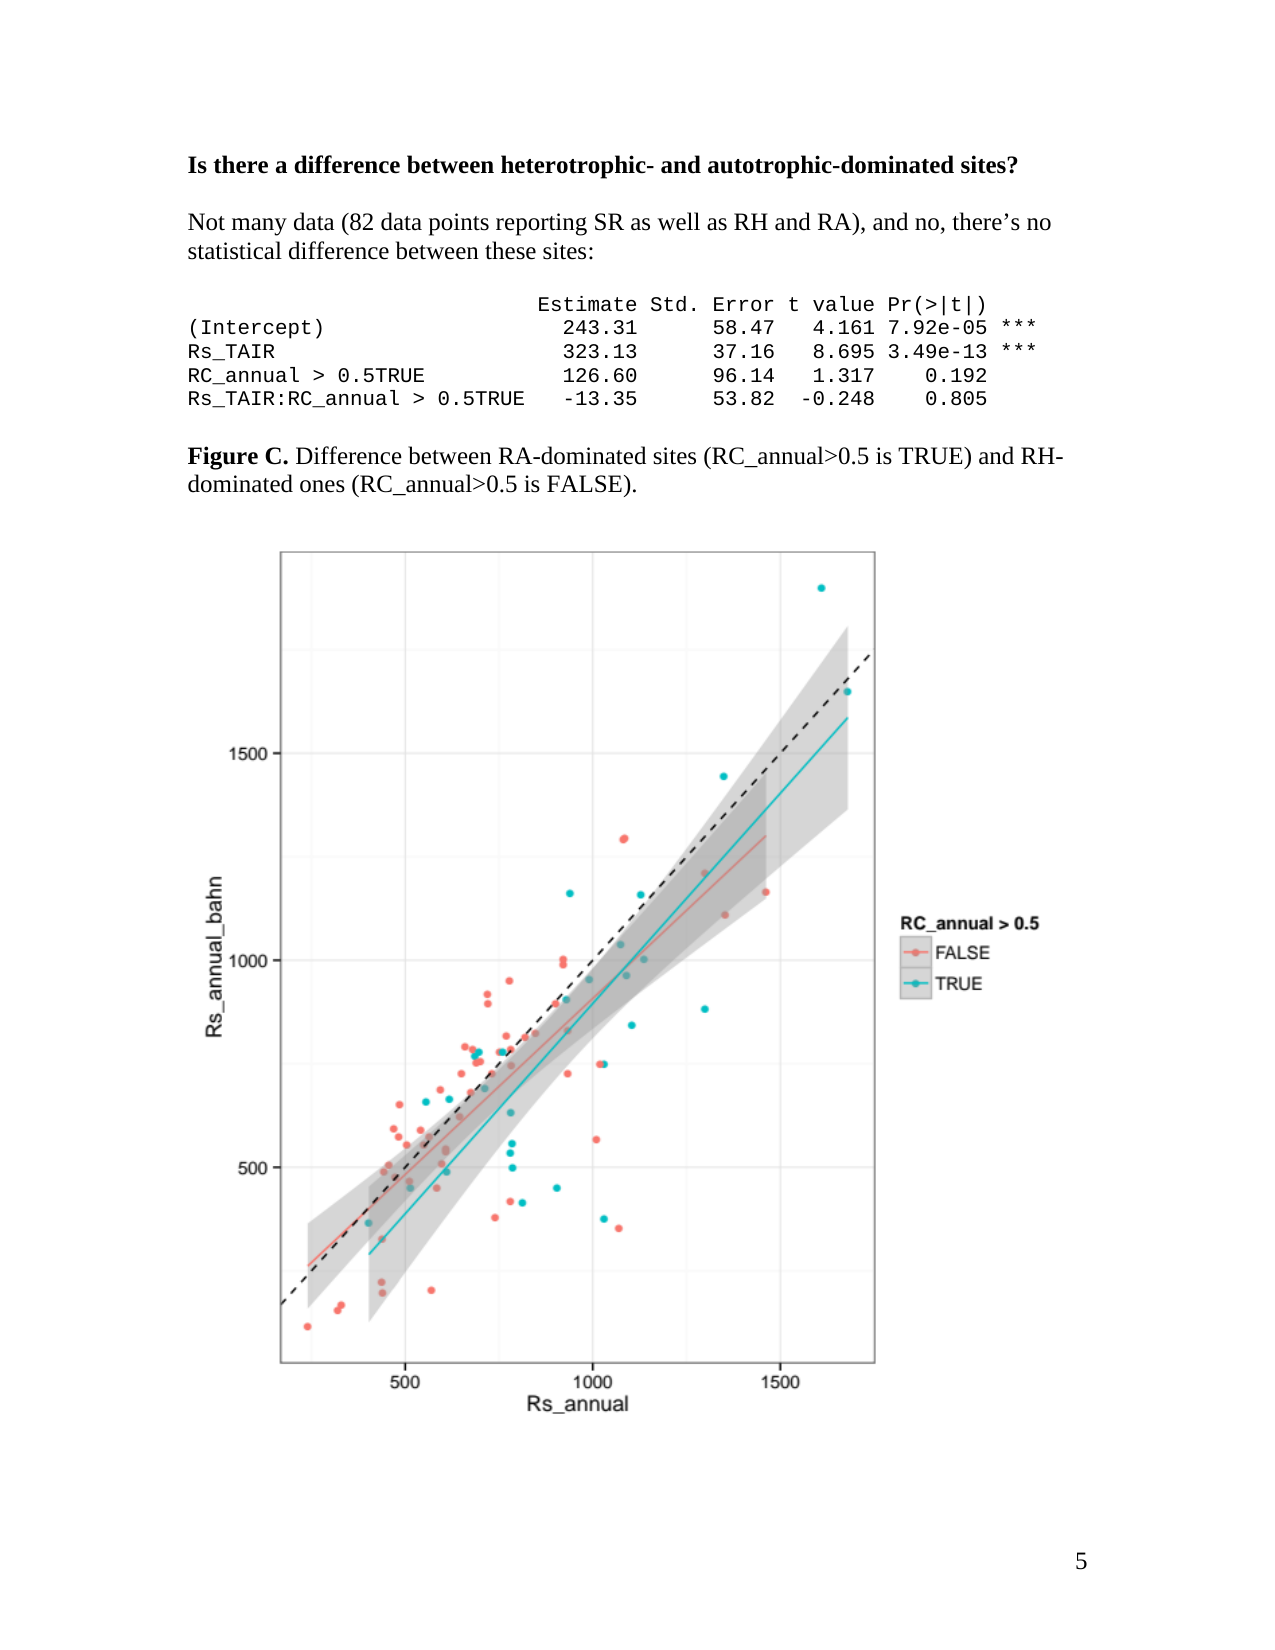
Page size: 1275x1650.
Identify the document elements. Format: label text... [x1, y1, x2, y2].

text Rs_TAIR 323.13 37.16 8.695 3.49e-13 *** [187, 341, 1087, 365]
text Is there a difference between heterotrophic- and autotrophic-dominated sites? [187, 150, 1087, 179]
text Estimate Std. Error t value Pr(>|t|) [187, 294, 1087, 317]
text Figure C. Difference between RA-dominated sites (RC_annual>0.5 is TRUE) and RH-dominated ones (RC_annual>0.5 is FALSE). [187, 441, 1087, 498]
text Rs_TAIR:RC_annual > 0.5TRUE -13.35 53.82 -0.248 0.805 [187, 388, 1087, 412]
text RC_annual > 0.5TRUE 126.60 96.14 1.317 0.192 [187, 365, 1087, 388]
text (Intercept) 243.31 58.47 4.161 7.92e-05 *** [187, 317, 1087, 341]
text Not many data (82 data points reporting SR as well as RH and RA), and no, there’s no statistical difference between these sites: [187, 207, 1087, 265]
